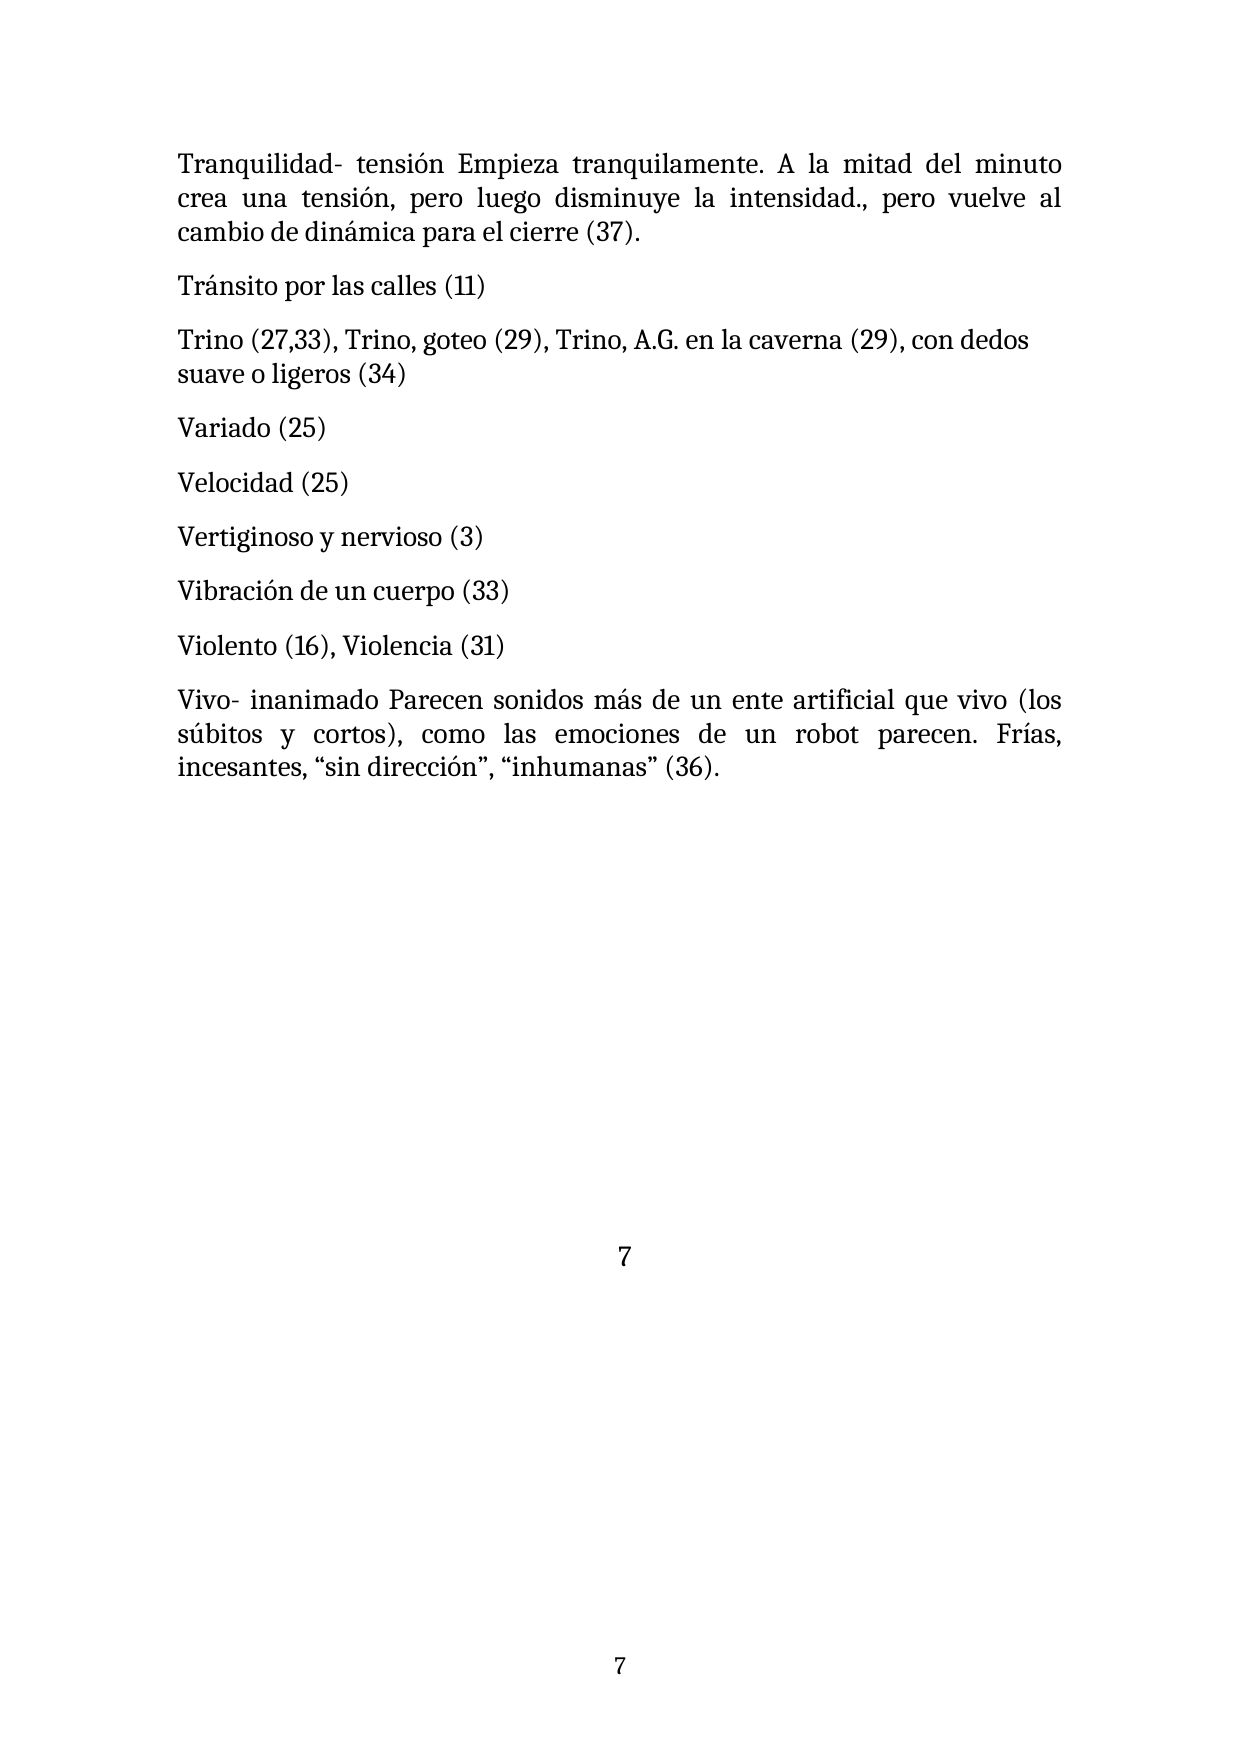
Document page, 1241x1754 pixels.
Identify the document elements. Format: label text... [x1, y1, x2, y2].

text Tranquilidad- tensión Empieza tranquilamente. A la mitad del minuto crea una tensión, pero luego disminuye la intensidad., pero vuelve al cambio de dinámica para el cierre (37). [177, 148, 1063, 248]
text Vivo- inanimado Parecen sonidos más de un ente artificial que vivo (los súbitos y cortos), como las emociones de un robot parecen. Frías, incesantes, “sin dirección”, “inhumanas” (36). [177, 683, 1063, 784]
text Vertiginoso y nervioso (3) [177, 520, 1063, 554]
text Velocidad (25) [177, 466, 1063, 499]
text 7 [177, 1240, 1063, 1273]
text Variado (25) [177, 411, 1063, 445]
text Trino (27,33), Trino, goteo (29), Trino, A.G. en la caverna (29), con dedos suave o ligeros (34) [177, 323, 1063, 391]
text Tránsito por las calles (11) [177, 269, 1063, 303]
text Vibración de un cuerpo (33) [177, 574, 1063, 608]
text Violento (16), Violencia (31) [177, 629, 1063, 662]
